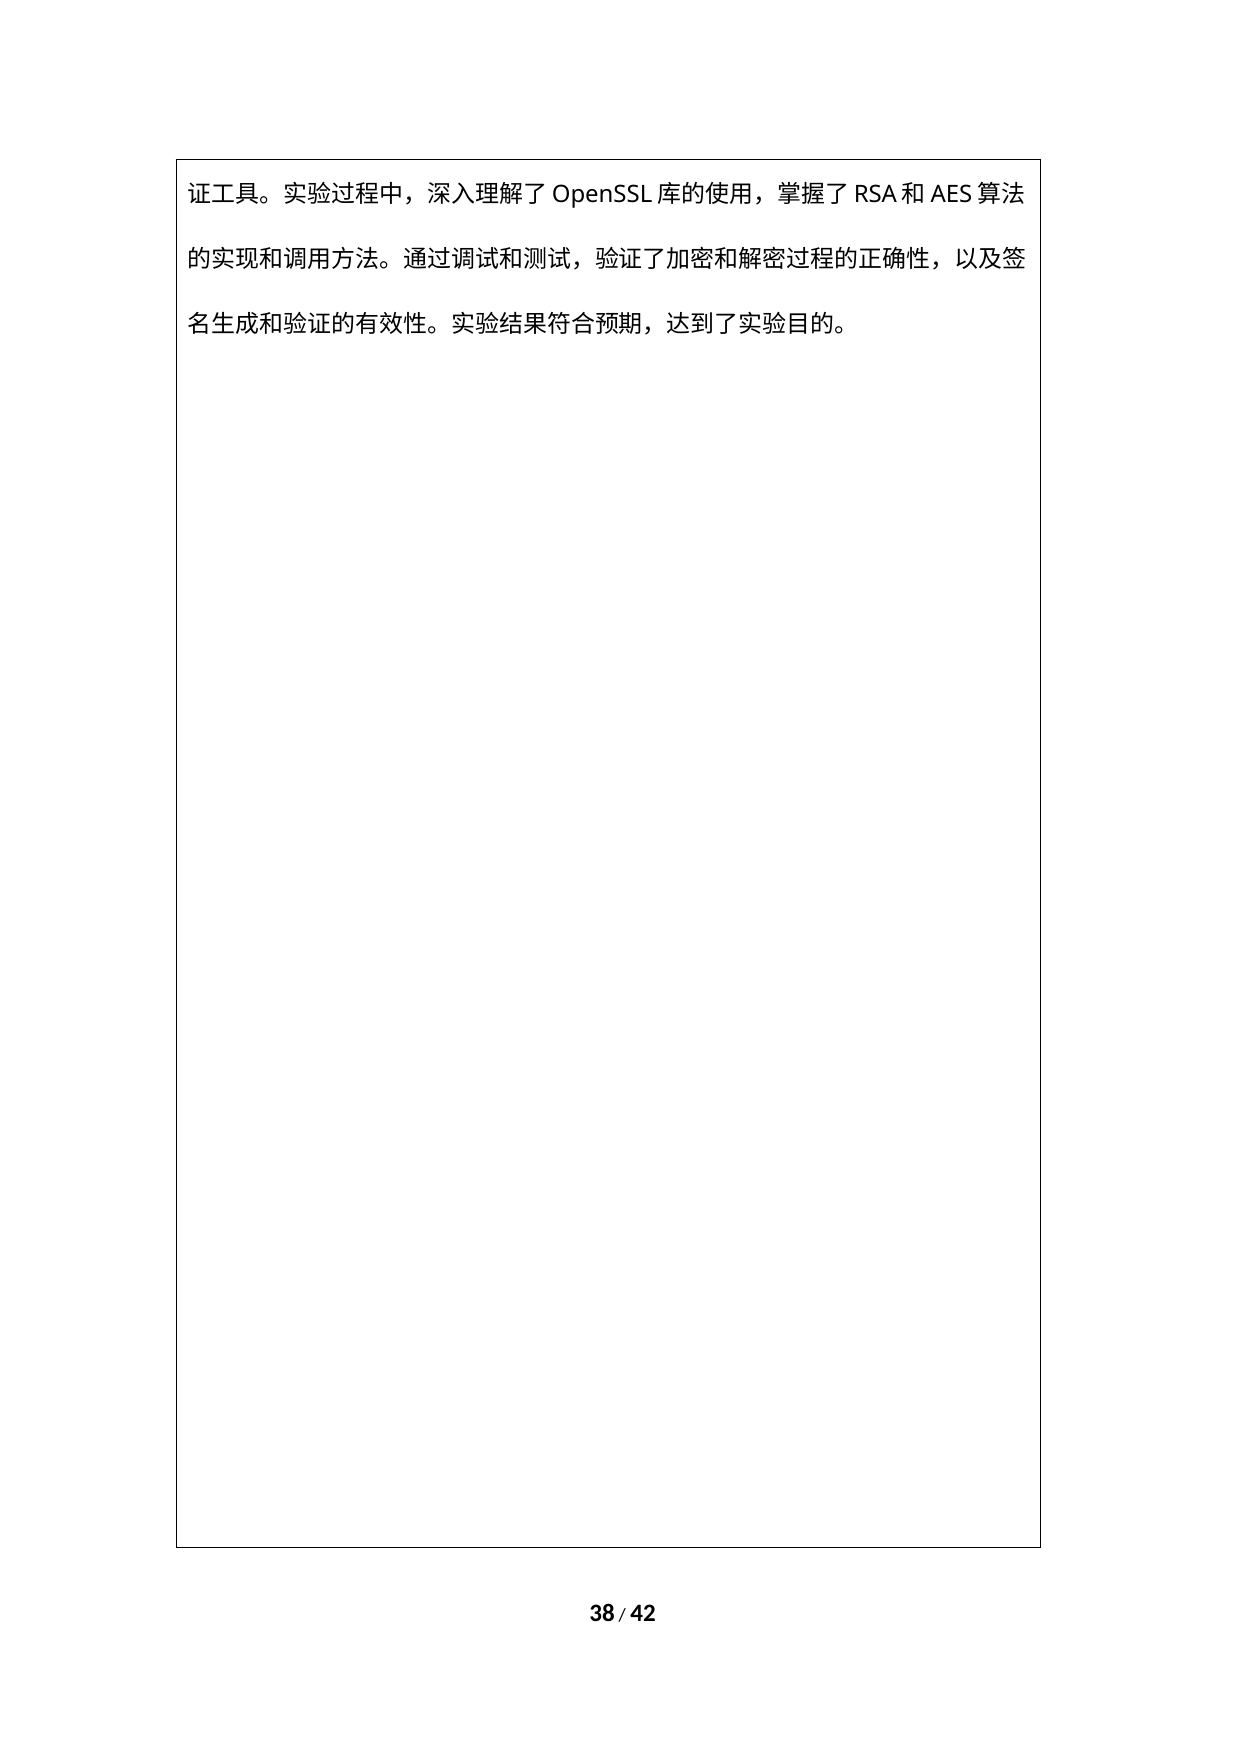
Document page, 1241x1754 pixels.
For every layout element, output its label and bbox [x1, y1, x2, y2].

table_cell [177, 160, 1040, 1547]
